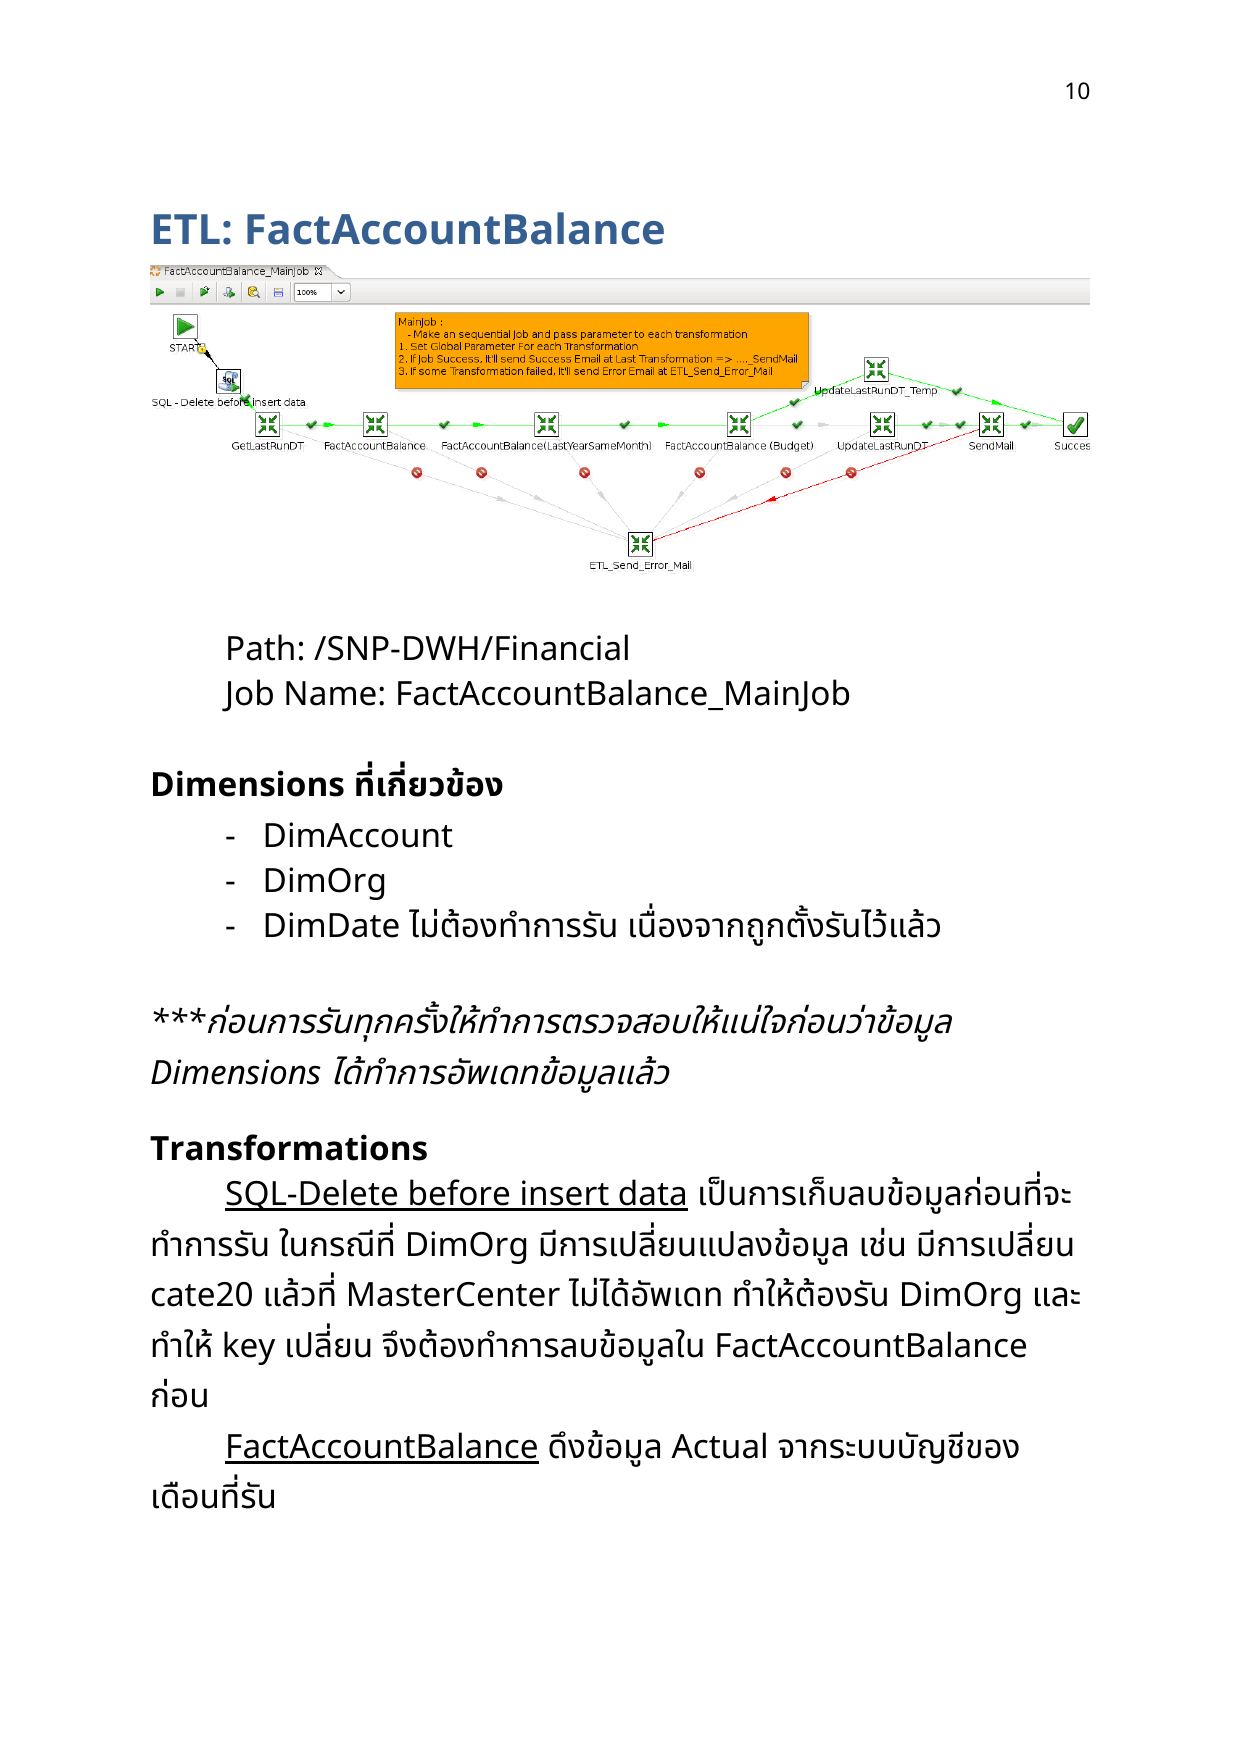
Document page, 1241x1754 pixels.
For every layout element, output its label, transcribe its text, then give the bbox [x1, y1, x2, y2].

text FactAccountBalance ดึงข้อมูล Actual จากระบบบัญชีของเดือนที่รัน [150, 1423, 1090, 1524]
text SQL-Delete before insert data เป็นการเก็บลบข้อมูลก่อนที่จะทำการรัน ในกรณีที่ DimOrg มีการเปลี่ยนแปลงข้อมูล เช่น มีการเปลี่ยน cate20 แล้วที่ MasterCenter ไม่ได้อัพเดท ทำให้ต้องรัน DimOrg และทำให้ key เปลี่ยน จึงต้องทำการลบข้อมูลใน FactAccountBalance ก่อน [150, 1170, 1090, 1423]
text Dimensions ที่เกี่ยวข้อง [150, 761, 1090, 811]
text Job Name: FactAccountBalance_MainJob [150, 670, 1090, 715]
text Path: /SNP-DWH/Financial [150, 624, 1090, 670]
subtitle ETL: FactAccountBalance [150, 200, 1090, 257]
list DimDate ไม่ต้องทำการรัน เนื่องจากถูกตั้งรันไว้แล้ว [225, 902, 1090, 953]
text Transformations [150, 1124, 1090, 1170]
picture [150, 265, 1091, 599]
list DimOrg [225, 857, 1090, 902]
list DimAccount [225, 811, 1090, 857]
list ***ก่อนการรันทุกครั้งให้ทำการตรวจสอบให้แน่ใจก่อนว่าข้อมูล Dimensions ได้ทำการอัพเดทข้อมูลแล้ว [150, 998, 1090, 1099]
